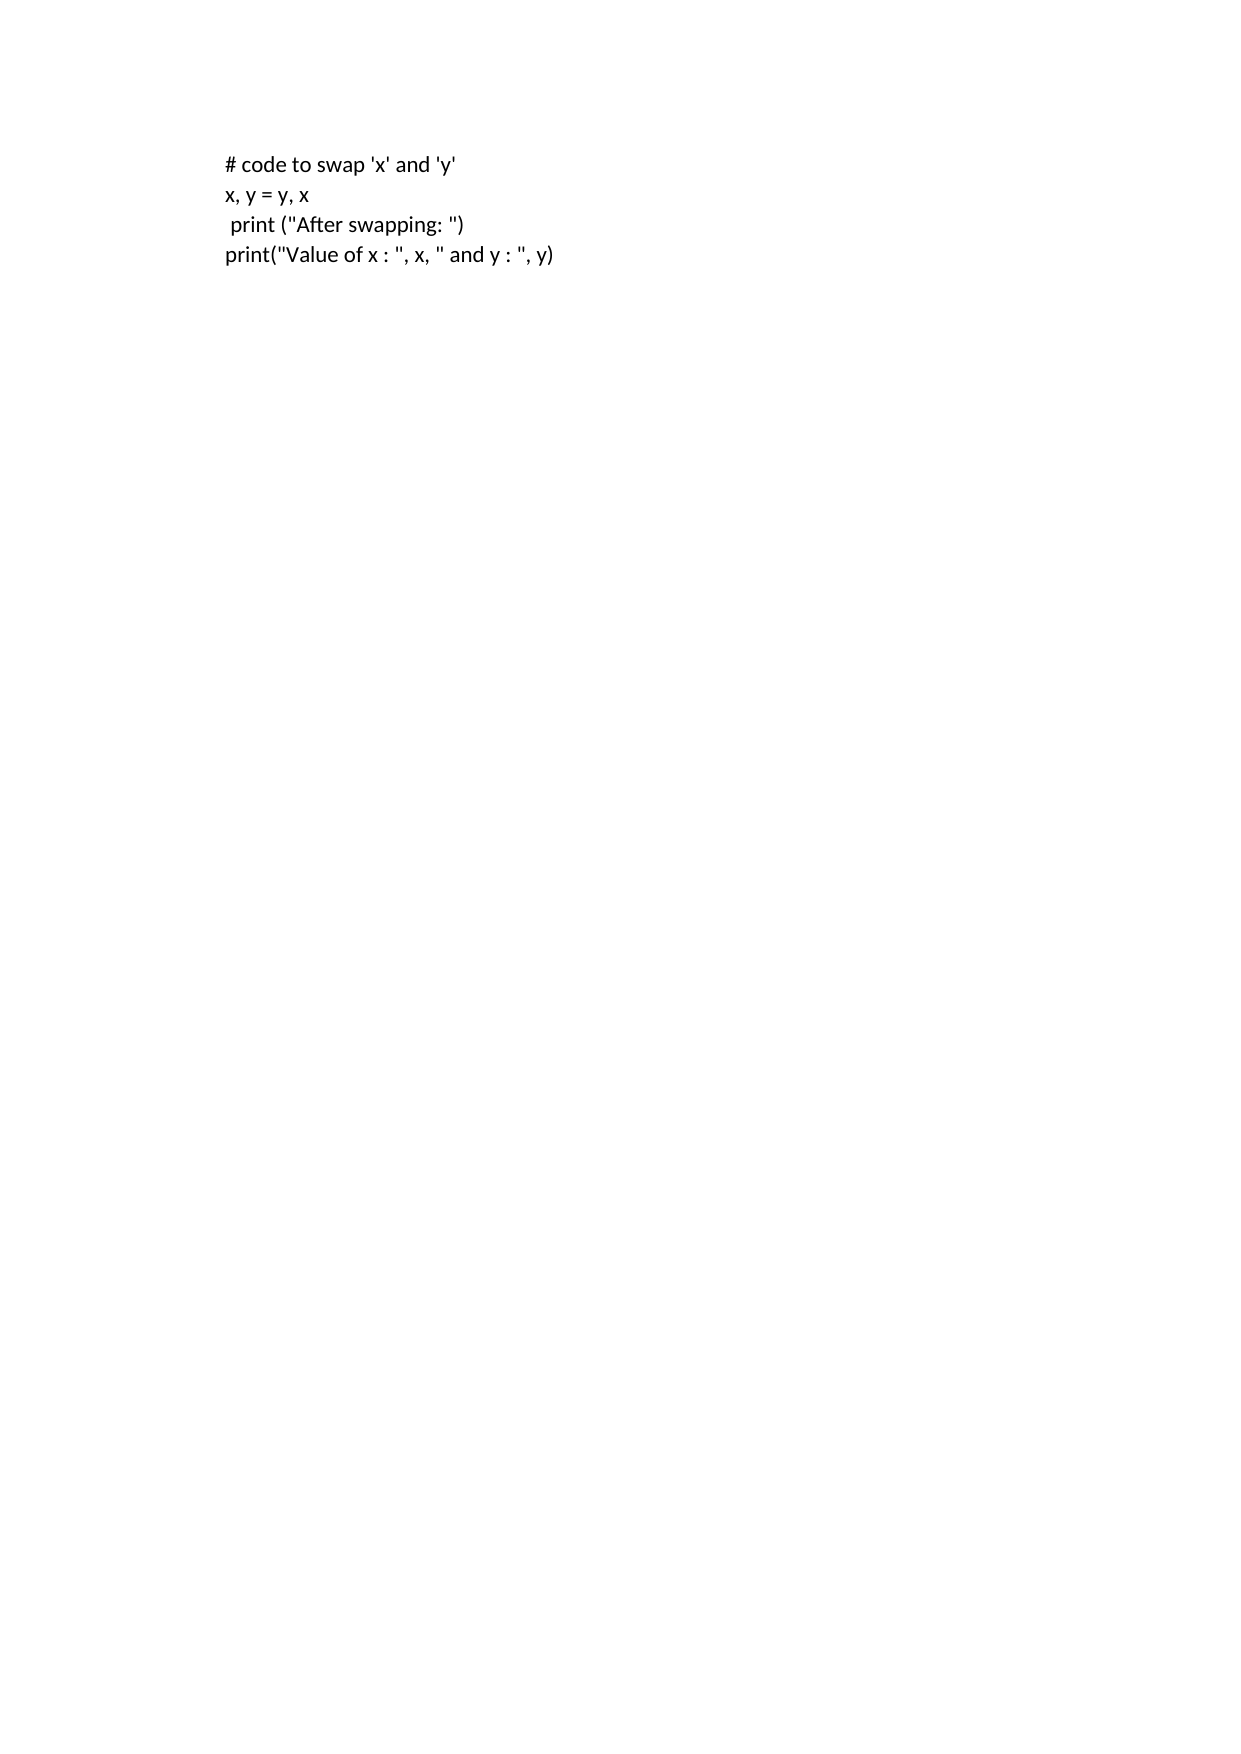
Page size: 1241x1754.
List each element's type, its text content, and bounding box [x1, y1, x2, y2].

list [225, 241, 1090, 269]
list x, y = y, x [225, 180, 1090, 208]
list print ("After swapping: ") [225, 210, 1090, 238]
list # code to swap 'x' and 'y' [225, 150, 1090, 178]
